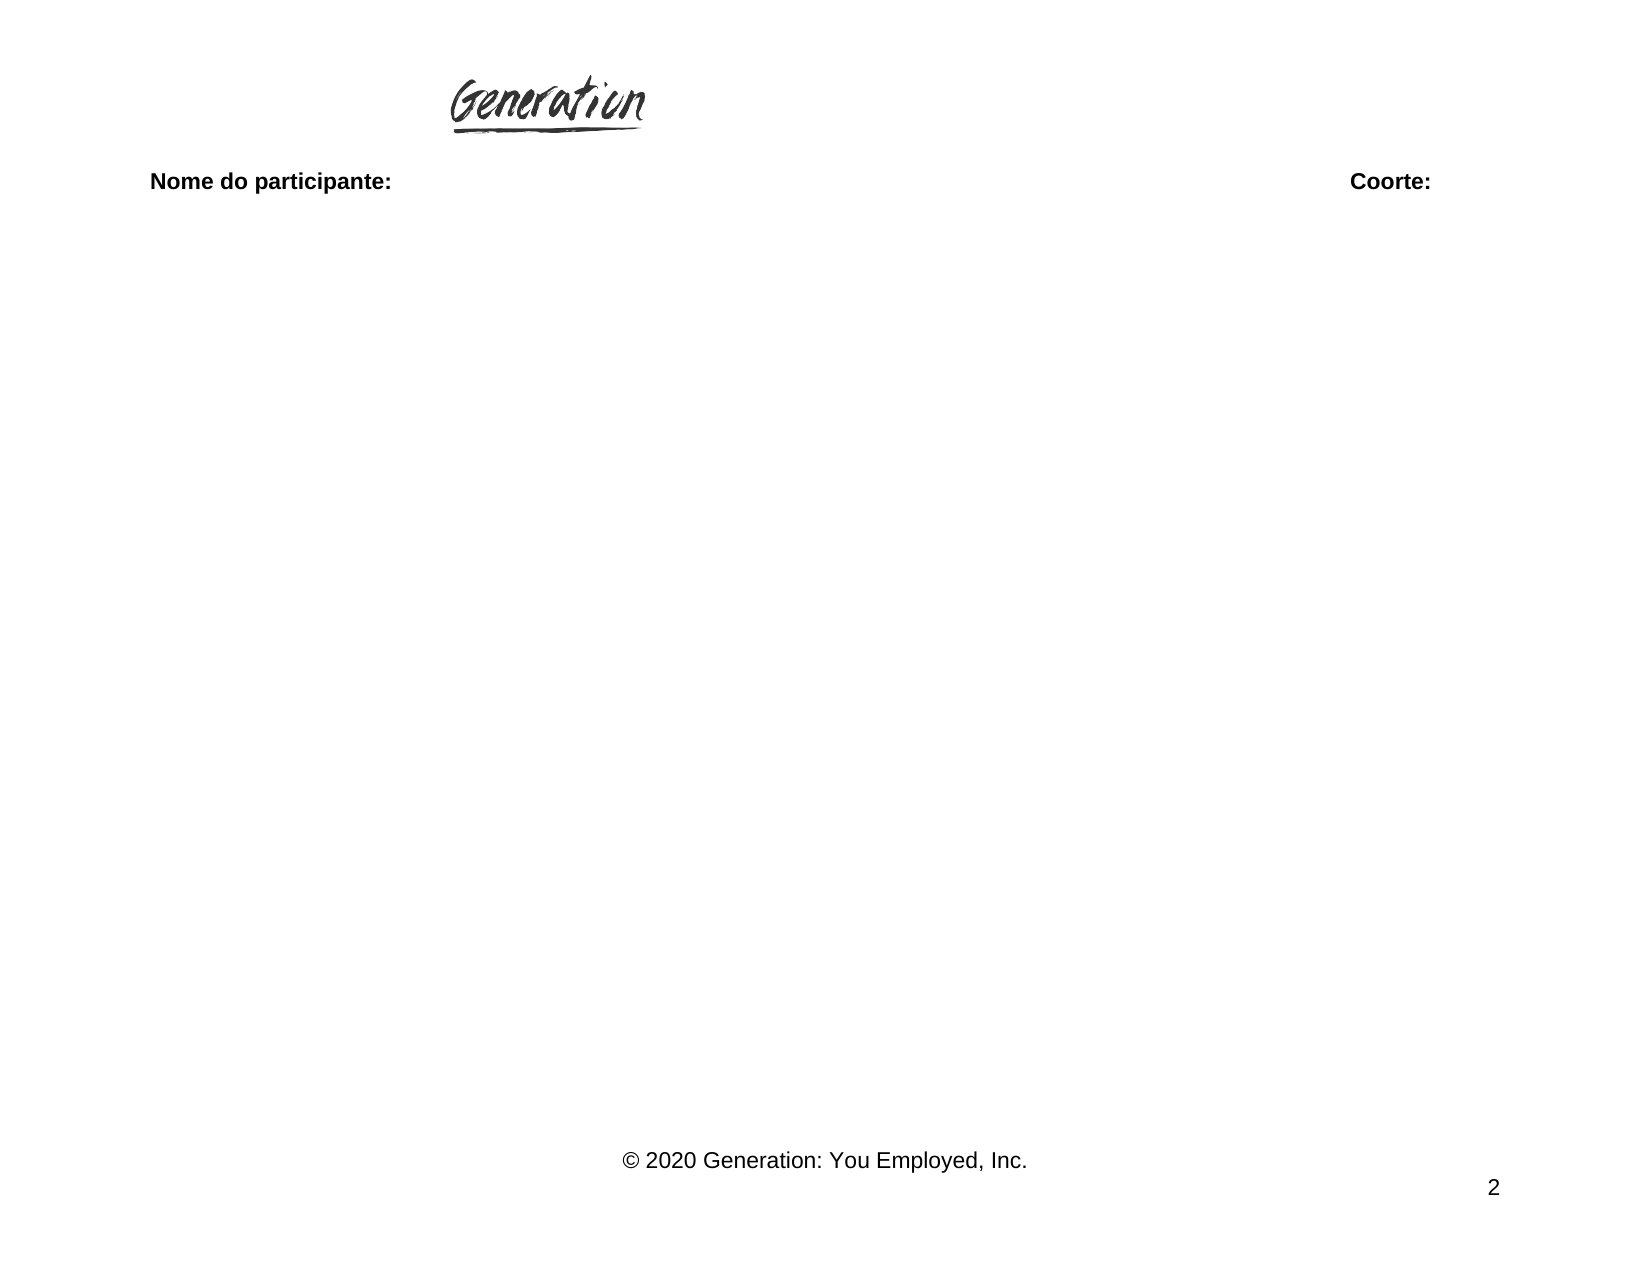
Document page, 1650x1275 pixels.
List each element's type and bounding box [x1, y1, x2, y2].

picture [450, 75, 646, 134]
